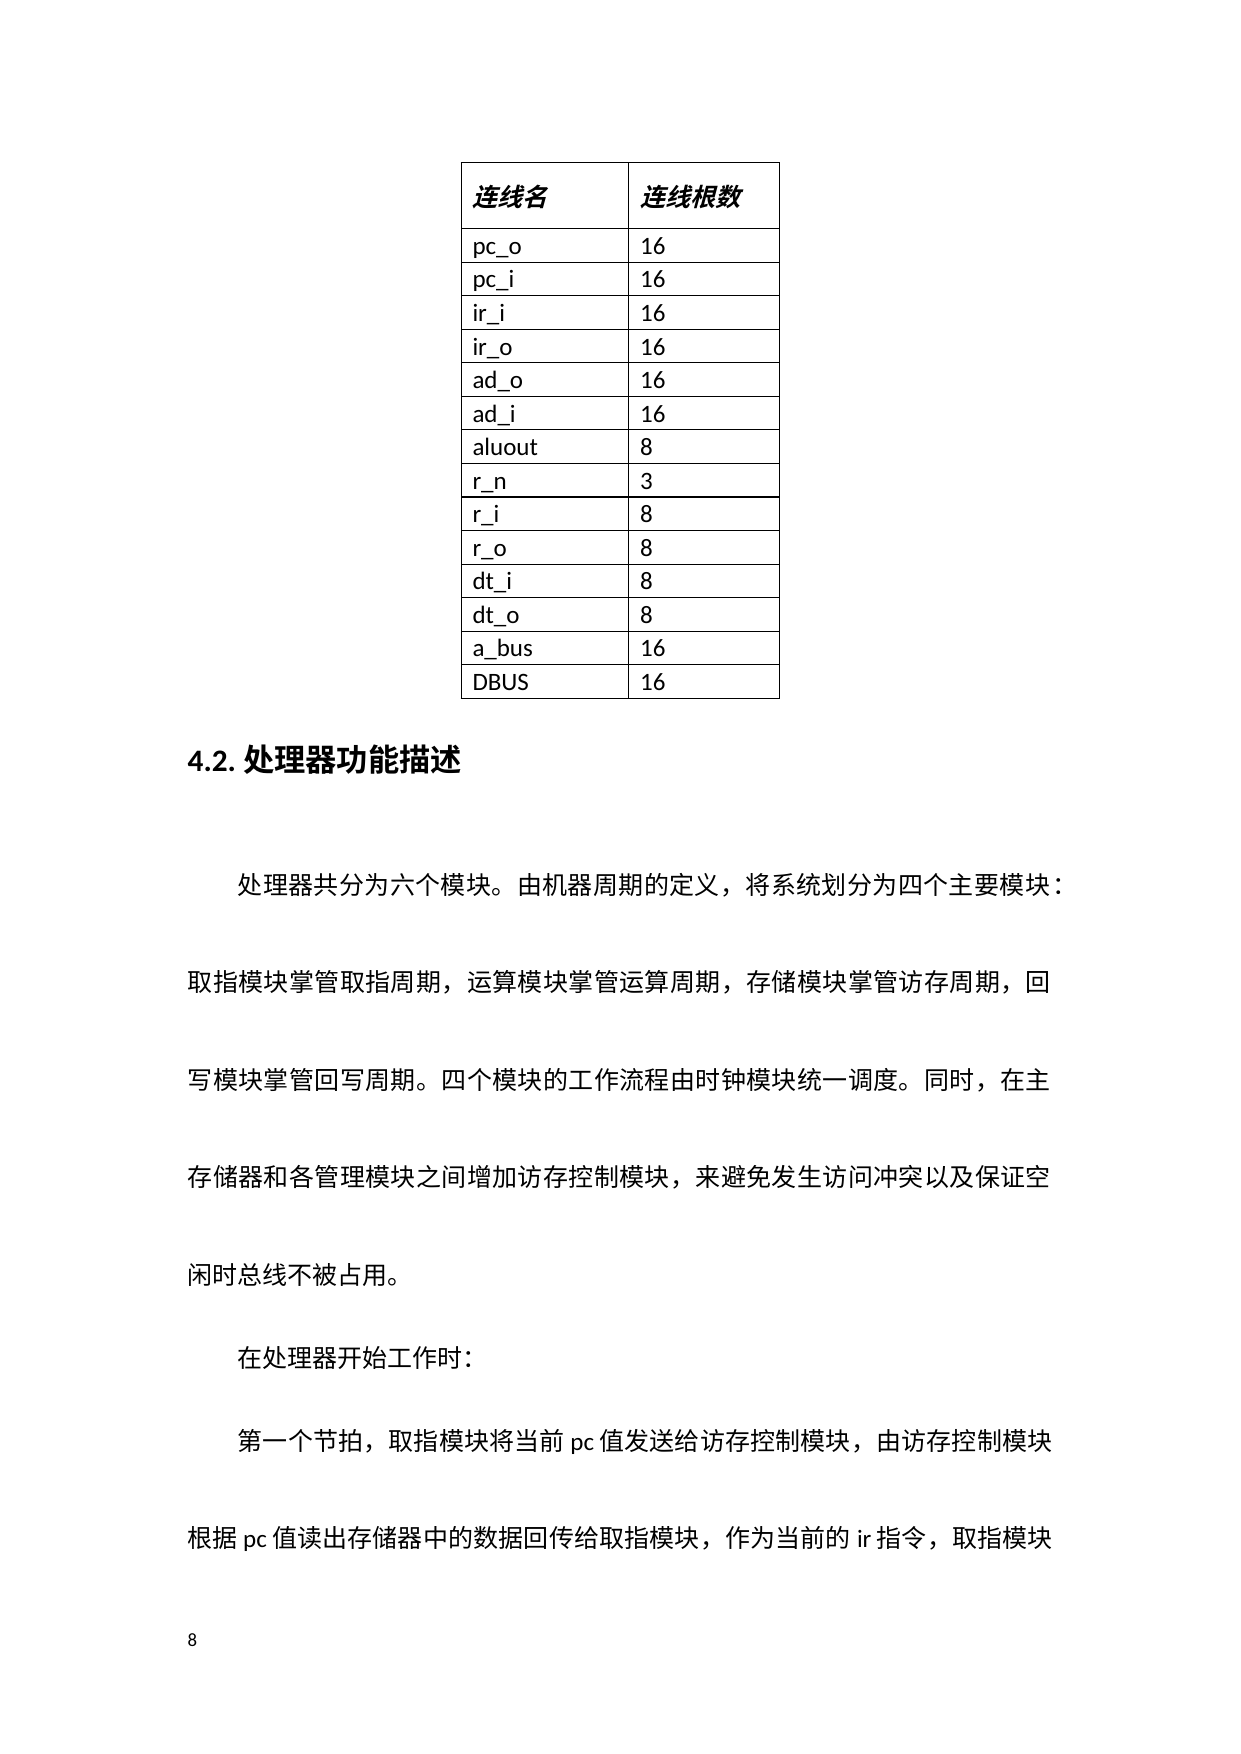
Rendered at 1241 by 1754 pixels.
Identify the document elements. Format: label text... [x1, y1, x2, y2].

table_cell 8 [629, 498, 779, 530]
table_cell 16 [629, 632, 779, 664]
table_cell 8 [629, 598, 779, 631]
table_cell ir_o [462, 330, 628, 362]
table_cell 3 [629, 464, 779, 496]
table_cell 8 [629, 430, 779, 463]
table_cell 16 [629, 263, 779, 295]
table_cell ad_o [462, 363, 628, 396]
table_header 连线根数 [629, 163, 779, 228]
table_cell 16 [629, 363, 779, 396]
table_cell 8 [629, 565, 779, 597]
text 在处理器开始工作时： [187, 1324, 1053, 1389]
subtitle 4.2. 处理器功能描述 [187, 726, 1053, 791]
table_cell pc_i [462, 263, 628, 295]
table_cell 16 [629, 665, 779, 698]
table_cell r_n [462, 464, 628, 496]
table_cell 16 [629, 229, 779, 262]
table_cell pc_o [462, 229, 628, 262]
table_cell a_bus [462, 632, 628, 664]
table_cell r_i [462, 498, 628, 530]
table_cell ir_i [462, 296, 628, 329]
table_cell DBUS [462, 665, 628, 698]
table_cell ad_i [462, 397, 628, 429]
table_header 连线名 [462, 163, 628, 228]
text 处理器共分为六个模块。由机器周期的定义，将系统划分为四个主要模块：取指模块掌管取指周期，运算模块掌管运算周期，存储模块掌管访存周期，回写模块掌管回写周期。四个模块的工作流程由时钟模块统一调度。同时，在主存储器和各管理模块之间增加访存控制模块，来避免发生访问冲突以及保证空闲时总线不被占用。 [187, 851, 1053, 1306]
table_cell r_o [462, 531, 628, 563]
table_cell dt_o [462, 598, 628, 631]
table_cell aluout [462, 430, 628, 463]
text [187, 1407, 1053, 1569]
table_cell 16 [629, 397, 779, 429]
table_cell 16 [629, 296, 779, 329]
table_cell 8 [629, 531, 779, 563]
table_cell 16 [629, 330, 779, 362]
table_cell dt_i [462, 565, 628, 597]
